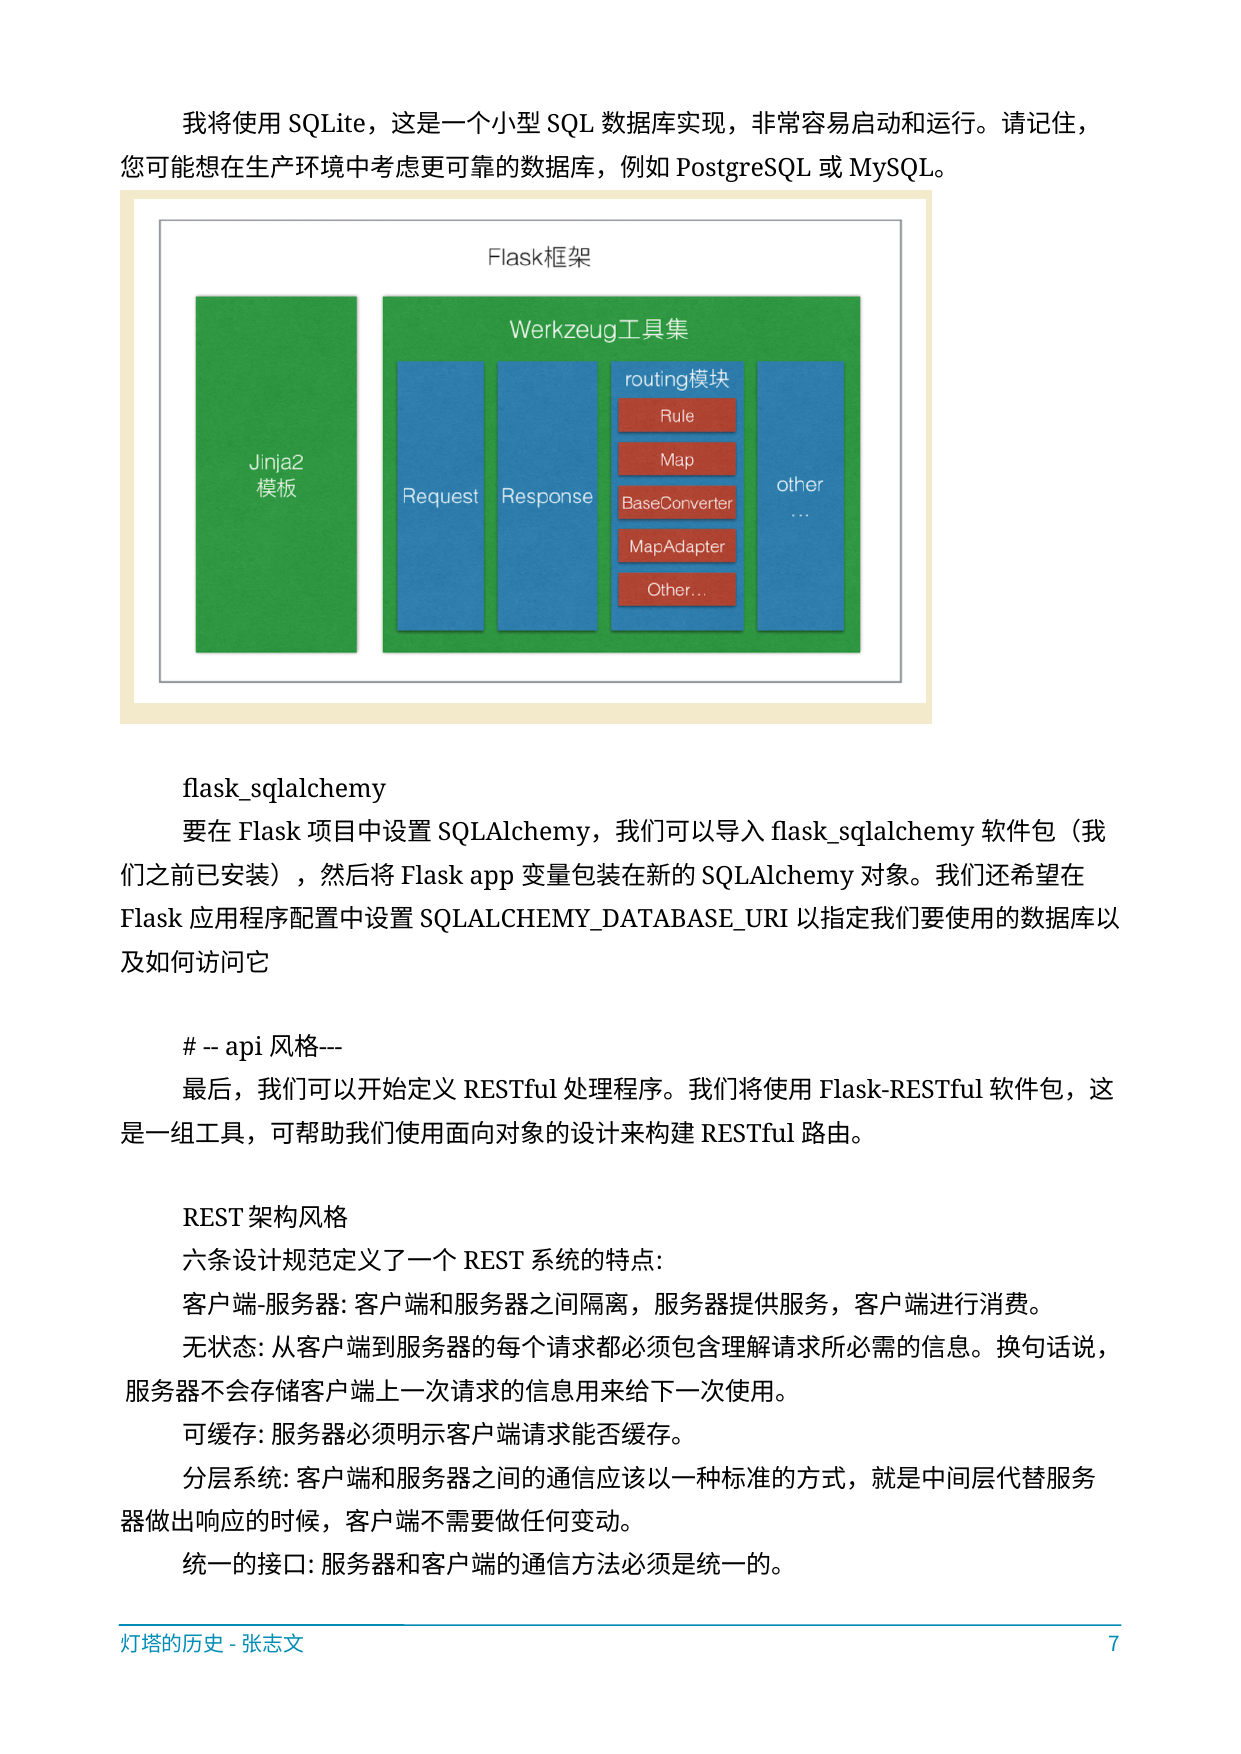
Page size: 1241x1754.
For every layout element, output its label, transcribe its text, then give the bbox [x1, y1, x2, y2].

text 六条设计规范定义了一个 REST 系统的特点: [120, 1241, 1120, 1277]
text # -- api 风格--- [120, 1026, 1120, 1062]
text 可缓存: 服务器必须明示客户端请求能否缓存。 [120, 1414, 1120, 1451]
picture [120, 190, 932, 724]
text flask_sqlalchemy [120, 771, 1120, 805]
text 统一的接口: 服务器和客户端的通信方法必须是统一的。 [120, 1545, 1120, 1581]
text 最后，我们可以开始定义 RESTful 处理程序。我们将使用 Flask-RESTful 软件包，这是一组工具，可帮助我们使用面向对象的设计来构建 RESTful 路由。 [120, 1070, 1120, 1149]
text 分层系统: 客户端和服务器之间的通信应该以一种标准的方式，就是中间层代替服务器做出响应的时候，客户端不需要做任何变动。 [120, 1458, 1120, 1538]
text 要在 Flask 项目中设置 SQLAlchemy，我们可以导入 flask_sqlalchemy 软件包（我们之前已安装），然后将 Flask app 变量包装在新的 SQLAlchemy 对象。我们还希望在 Flask 应用程序配置中设置 SQLALCHEMY_DATABASE_URI 以指定我们要使用的数据库以及如何访问它 [120, 812, 1120, 978]
text REST架构风格 [120, 1197, 1120, 1234]
text 客户端-服务器: 客户端和服务器之间隔离，服务器提供服务，客户端进行消费。 [120, 1284, 1120, 1321]
text 无状态: 从客户端到服务器的每个请求都必须包含理解请求所必需的信息。换句话说， 服务器不会存储客户端上一次请求的信息用来给下一次使用。 [120, 1328, 1120, 1407]
